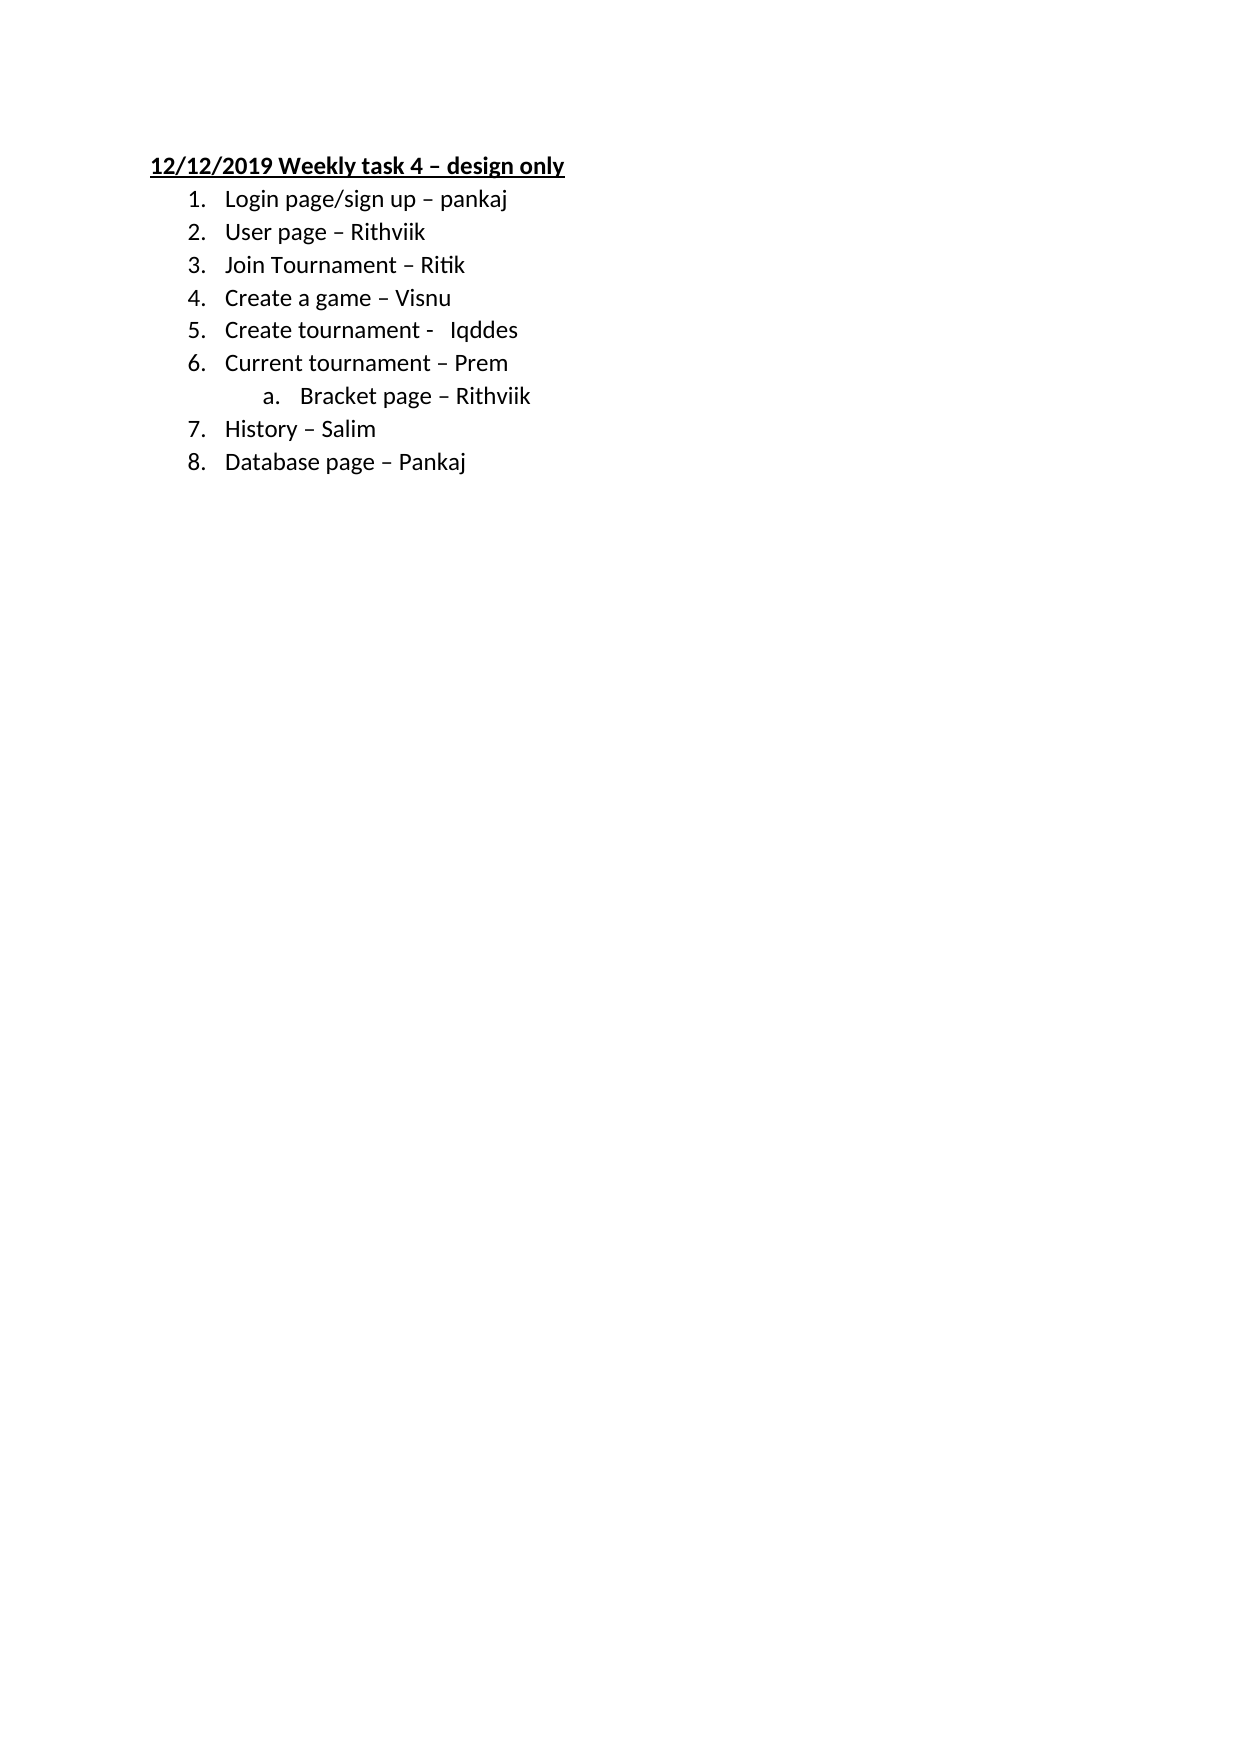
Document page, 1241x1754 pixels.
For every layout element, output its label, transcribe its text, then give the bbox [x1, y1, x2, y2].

list Create tournament - Iqddes [187, 314, 1090, 345]
list Create a game – Visnu [187, 282, 1090, 312]
text 12/12/2019 Weekly task 4 – design only [150, 150, 1090, 181]
list Current tournament – Prem [187, 347, 1090, 378]
list Database page – Pankaj [187, 446, 1090, 477]
list Bracket page – Rithviik [262, 380, 1090, 411]
list Login page/sign up – pankaj [187, 183, 1090, 213]
list User page – Rithviik [187, 216, 1090, 246]
list Join Tournament – Ritik [187, 249, 1090, 279]
list History – Salim [187, 413, 1090, 444]
